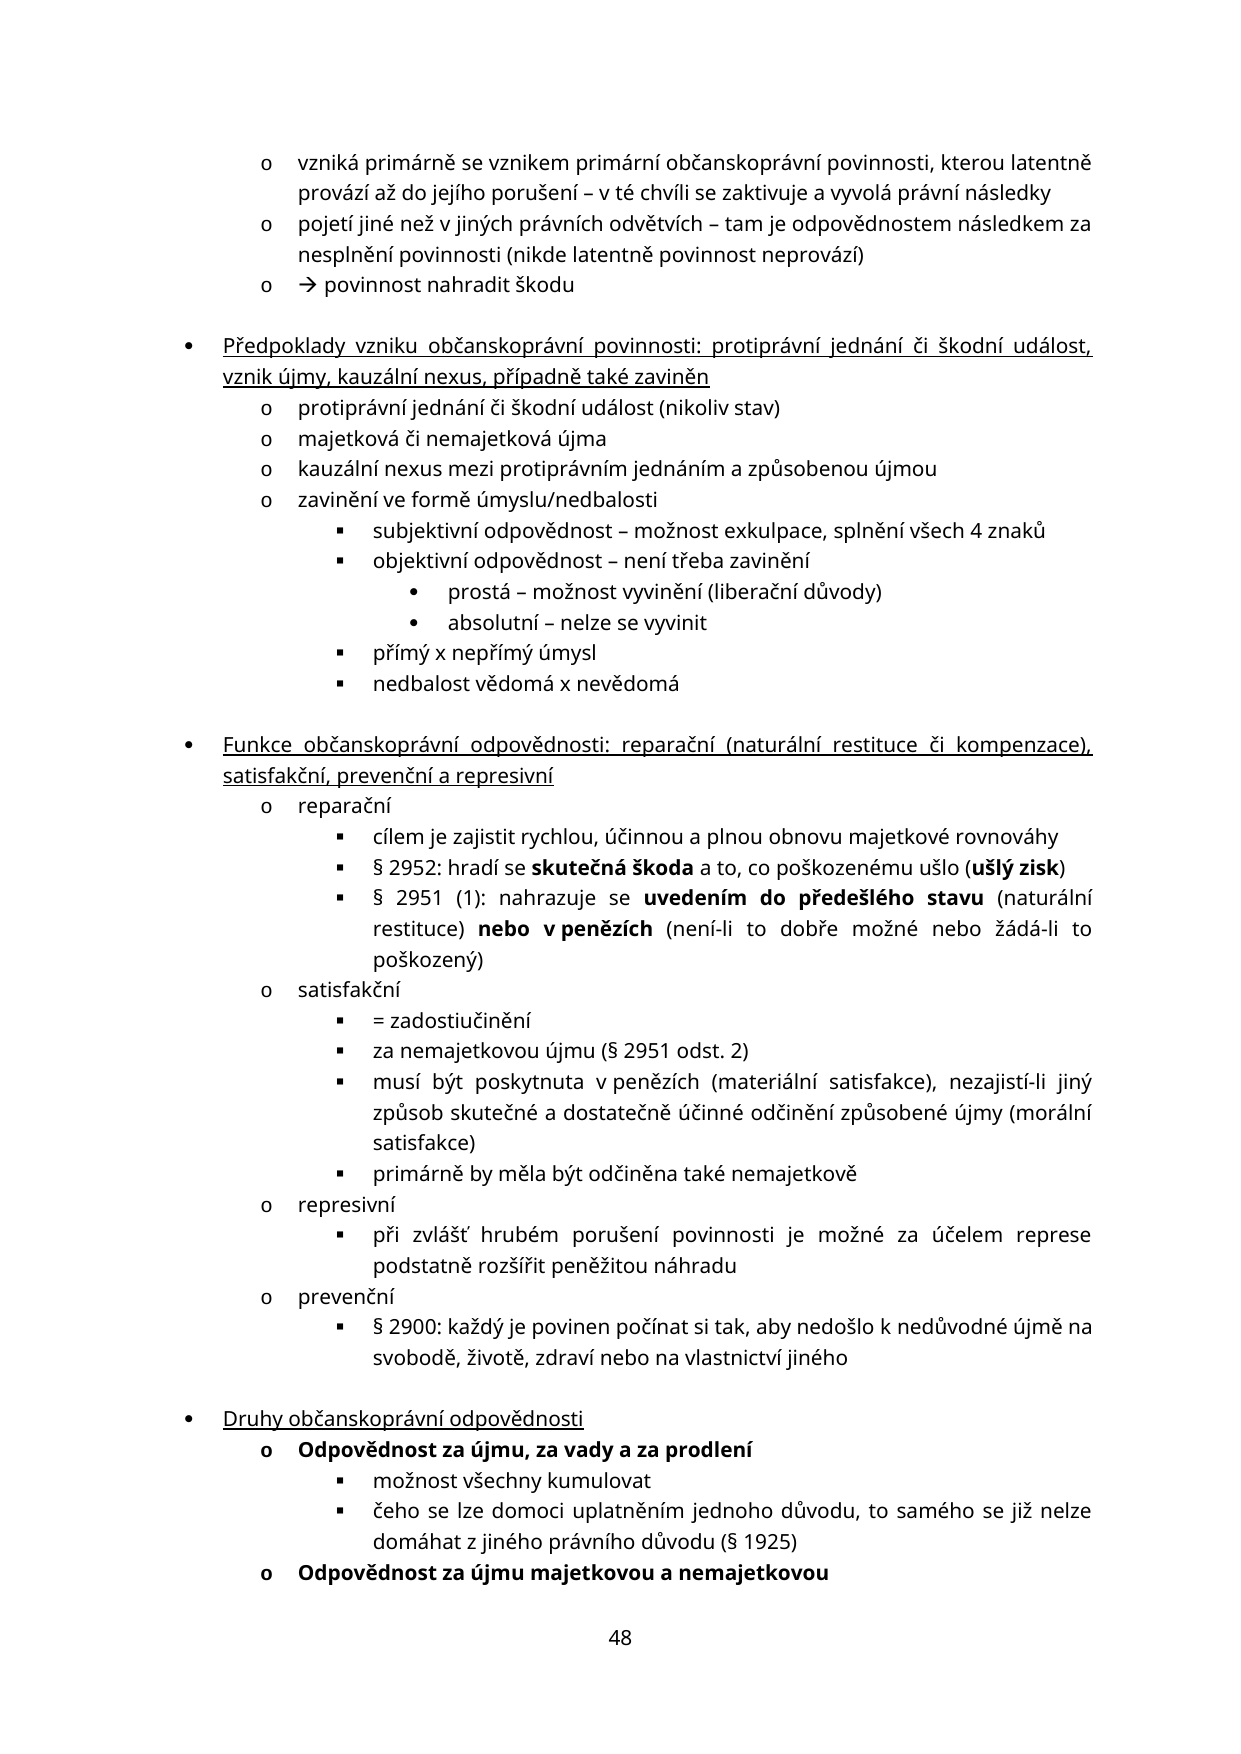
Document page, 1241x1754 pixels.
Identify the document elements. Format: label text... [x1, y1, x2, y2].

list Předpoklady vzniku občanskoprávní povinnosti: protiprávní jednání či škodní událost, vznik újmy, kauzální nexus, případně také zaviněn [185, 332, 1093, 391]
list zavinění ve formě úmyslu/nedbalosti [260, 485, 1093, 514]
list vzniká primárně se vznikem primární občanskoprávní povinnosti, kterou latentně provází až do jejího porušení – v té chvíli se zaktivuje a vyvolá právní následky [260, 148, 1093, 207]
list subjektivní odpovědnost – možnost exkulpace, splnění všech 4 znaků [335, 516, 1093, 544]
list Odpovědnost za újmu, za vady a za prodlení [260, 1435, 1093, 1463]
list prostá – možnost vyvinění (liberační důvody) [410, 577, 1093, 606]
list primárně by měla být odčiněna také nemajetkově [335, 1159, 1093, 1188]
list § 2952: hradí se skutečná škoda a to, co poškozenému ušlo (ušlý zisk) [335, 853, 1093, 881]
list povinnost nahradit škodu [260, 270, 1093, 299]
list přímý x nepřímý úmysl [335, 638, 1093, 667]
list při zvlášť hrubém porušení povinnosti je možné za účelem represe podstatně rozšířit peněžitou náhradu [335, 1221, 1093, 1279]
list objektivní odpovědnost – není třeba zavinění [335, 546, 1093, 575]
list prevenční [260, 1282, 1093, 1310]
list Druhy občanskoprávní odpovědnosti [185, 1404, 1093, 1433]
list nedbalost vědomá x nevědomá [335, 669, 1093, 697]
list čeho se lze domoci uplatněním jednoho důvodu, to samého se již nelze domáhat z jiného právního důvodu (§ 1925) [335, 1496, 1093, 1555]
list cílem je zajistit rychlou, účinnou a plnou obnovu majetkové rovnováhy [335, 822, 1093, 851]
list protiprávní jednání či škodní událost (nikoliv stav) [260, 393, 1093, 421]
list možnost všechny kumulovat [335, 1466, 1093, 1494]
list musí být poskytnuta v penězích (materiální satisfakce), nezajistí-li jiný způsob skutečné a dostatečně účinné odčinění způsobené újmy (morální satisfakce) [335, 1067, 1093, 1157]
list = zadostiučinění [335, 1006, 1093, 1034]
list represivní [260, 1190, 1093, 1218]
list § 2900: každý je povinen počínat si tak, aby nedošlo k nedůvodné újmě na svobodě, životě, zdraví nebo na vlastnictví jiného [335, 1312, 1093, 1372]
list satisfakční [260, 975, 1093, 1004]
list pojetí jiné než v jiných právních odvětvích – tam je odpovědnostem následkem za nesplnění povinnosti (nikde latentně povinnost neprovází) [260, 209, 1093, 268]
list Odpovědnost za újmu majetkovou a nemajetkovou [260, 1558, 1093, 1586]
list absolutní – nelze se vyvinit [410, 608, 1093, 636]
list majetková či nemajetková újma [260, 424, 1093, 452]
list reparační [260, 791, 1093, 820]
list kauzální nexus mezi protiprávním jednáním a způsobenou újmou [260, 454, 1093, 483]
list § 2951 (1): nahrazuje se uvedením do předešlého stavu (naturální restituce) nebo v penězích (není-li to dobře možné nebo žádá-li to poškozený) [335, 883, 1093, 973]
list za nemajetkovou újmu (§ 2951 odst. 2) [335, 1037, 1093, 1065]
list Funkce občanskoprávní odpovědnosti: reparační (naturální restituce či kompenzace), satisfakční, prevenční a represivní [185, 730, 1093, 789]
